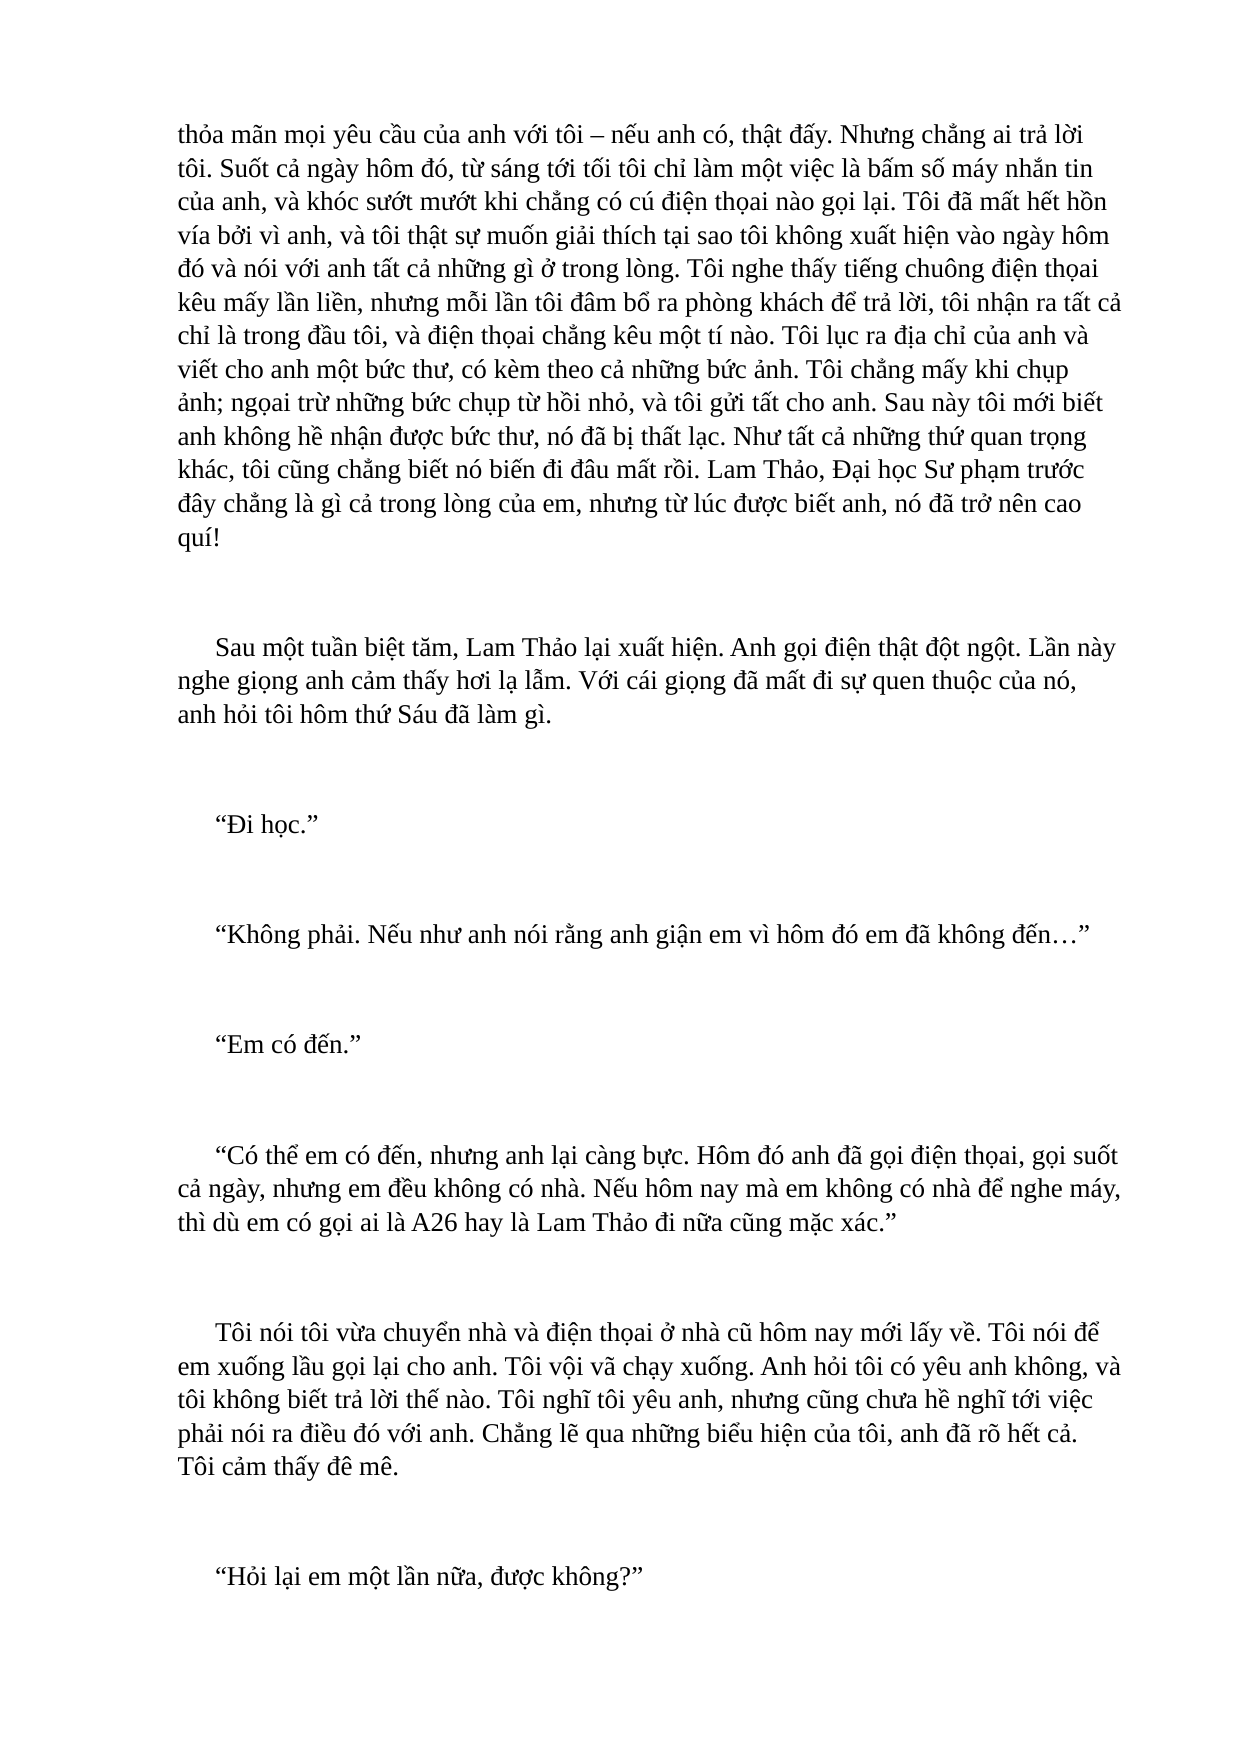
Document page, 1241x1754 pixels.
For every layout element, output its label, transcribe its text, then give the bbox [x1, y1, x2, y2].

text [177, 118, 1122, 552]
text “Em có đến.” [177, 1028, 1122, 1060]
text “Đi học.” [177, 808, 1122, 839]
text “Không phải. Nếu như anh nói rằng anh giận em vì hôm đó em đã không đến…” [177, 918, 1122, 949]
text “Có thể em có đến, nhưng anh lại càng bực. Hôm đó anh đã gọi điện thọai, gọi suốt cả ngày, nhưng em đều không có nhà. Nếu hôm nay mà em không có nhà để nghe máy, thì dù em có gọi ai là A26 hay là Lam Thảo đi nữa cũng mặc xác.” [177, 1139, 1122, 1237]
text “Hỏi lại em một lần nữa, được không?” [177, 1560, 1122, 1592]
text Sau một tuần biệt tăm, Lam Thảo lại xuất hiện. Anh gọi điện thật đột ngột. Lần này nghe giọng anh cảm thấy hơi lạ lẫm. Với cái giọng đã mất đi sự quen thuộc của nó, anh hỏi tôi hôm thứ Sáu đã làm gì. [177, 631, 1122, 729]
text Tôi nói tôi vừa chuyển nhà và điện thọai ở nhà cũ hôm nay mới lấy về. Tôi nói để em xuống lầu gọi lại cho anh. Tôi vội vã chạy xuống. Anh hỏi tôi có yêu anh không, và tôi không biết trả lời thế nào. Tôi nghĩ tôi yêu anh, nhưng cũng chưa hề nghĩ tới việc phải nói ra điều đó với anh. Chẳng lẽ qua những biểu hiện của tôi, anh đã rõ hết cả. Tôi cảm thấy đê mê. [177, 1316, 1122, 1481]
